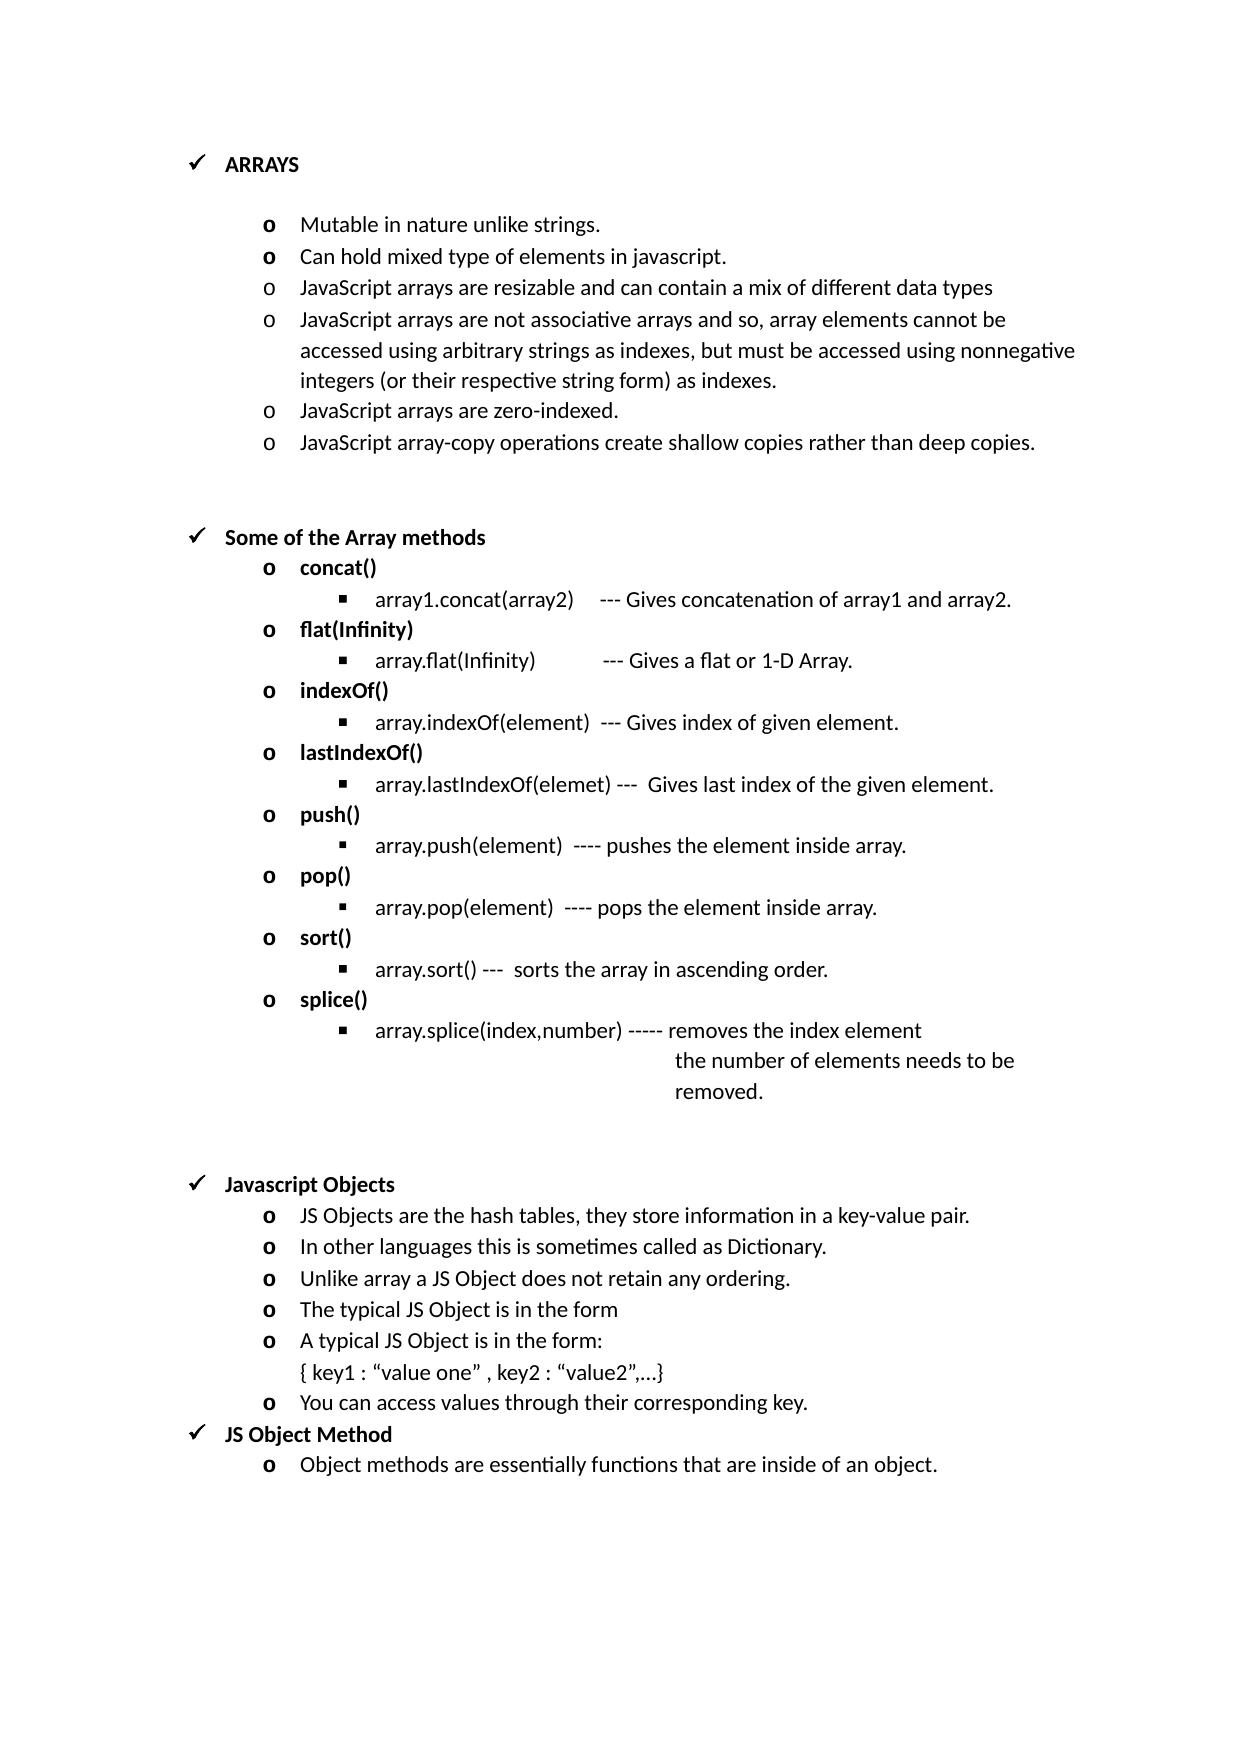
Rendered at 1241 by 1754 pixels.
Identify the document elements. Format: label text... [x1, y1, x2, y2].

list indexOf() [262, 677, 1090, 706]
list array.push(element) ---- pushes the element inside array. [337, 831, 1090, 859]
list JavaScript array-copy operations create shallow copies rather than deep copies. [262, 428, 1090, 457]
list The typical JS Object is in the form [262, 1295, 1090, 1324]
list JavaScript arrays are resizable and can contain a mix of different data types [262, 273, 1090, 302]
list JS Object Method [187, 1420, 1090, 1448]
list array.indexOf(element) --- Gives index of given element. [337, 708, 1090, 736]
list lastIndexOf() [262, 738, 1090, 767]
list JS Objects are the hash tables, they store information in a key-value pair. [262, 1201, 1090, 1230]
list push() [262, 800, 1090, 829]
list In other languages this is sometimes called as Dictionary. [262, 1232, 1090, 1261]
list concat() [262, 553, 1090, 582]
list sort() [262, 923, 1090, 952]
list flat(Infinity) [262, 615, 1090, 644]
list Can hold mixed type of elements in javascript. [262, 242, 1090, 271]
list pop() [262, 862, 1090, 891]
list the number of elements needs to be removed. [675, 1047, 1090, 1105]
list array.pop(element) ---- pops the element inside array. [337, 893, 1090, 921]
list JavaScript arrays are not associative arrays and so, array elements cannot be accessed using arbitrary strings as indexes, but must be accessed using nonnegative integers (or their respective string form) as indexes. [262, 305, 1090, 394]
list ARRAYS [187, 150, 1090, 178]
list array.lastIndexOf(elemet) --- Gives last index of the given element. [337, 770, 1090, 798]
list You can access values through their corresponding key. [262, 1388, 1090, 1417]
list array.flat(Infinity) --- Gives a flat or 1-D Array. [337, 646, 1090, 674]
list { key1 : “value one” , key2 : “value2”,…} [300, 1358, 1090, 1386]
list splice() [262, 985, 1090, 1014]
list Javascript Objects [187, 1171, 1090, 1198]
list array.sort() --- sorts the array in ascending order. [337, 955, 1090, 983]
list A typical JS Object is in the form: [262, 1327, 1090, 1356]
list Some of the Array methods [187, 523, 1090, 551]
list array1.concat(array2) --- Gives concatenation of array1 and array2. [337, 585, 1090, 613]
list array.splice(index,number) ----- removes the index element [337, 1016, 1090, 1044]
list Mutable in nature unlike strings. [262, 210, 1090, 239]
list JavaScript arrays are zero-indexed. [262, 397, 1090, 426]
list Unlike array a JS Object does not retain any ordering. [262, 1264, 1090, 1293]
list Object methods are essentially functions that are inside of an object. [262, 1450, 1090, 1479]
